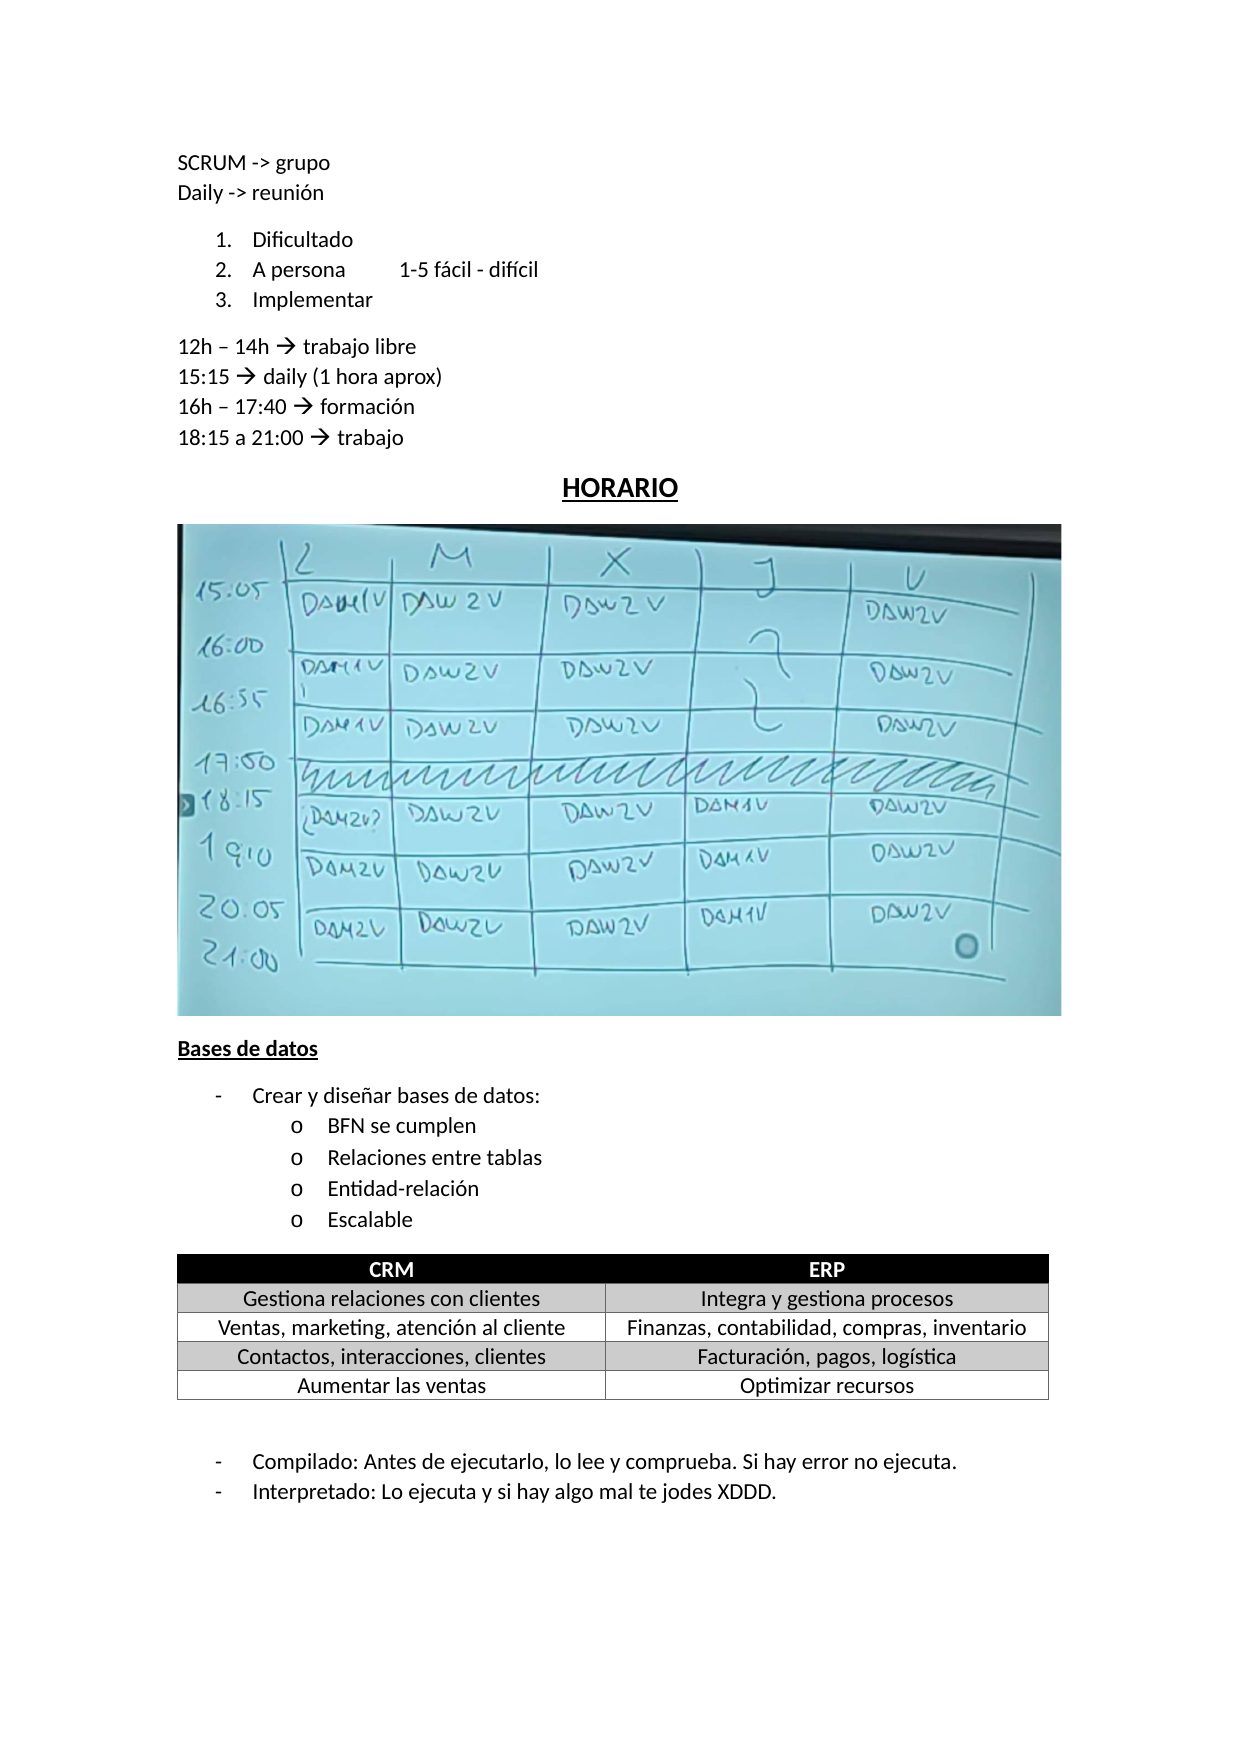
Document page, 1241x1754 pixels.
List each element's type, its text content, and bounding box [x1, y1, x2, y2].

text 12h – 14h trabajo libre 15:15 daily (1 hora aprox) 16h – 17:40 formación 18:15 a 21:00 trabajo [177, 332, 1063, 451]
table_cell Ventas, marketing, atención al cliente [178, 1313, 605, 1341]
table_cell Finanzas, contabilidad, compras, inventario [606, 1313, 1048, 1341]
list Entidad-relación [290, 1174, 1063, 1203]
table_cell Optimizar recursos [606, 1371, 1048, 1399]
text HORARIO [177, 469, 1063, 505]
list BFN se cumplen [290, 1111, 1063, 1140]
table_cell Contactos, interacciones, clientes [178, 1342, 605, 1370]
text Bases de datos [177, 1034, 1063, 1062]
list Crear y diseñar bases de datos: [215, 1081, 1063, 1109]
list Escalable [290, 1206, 1063, 1235]
list Dificultado [215, 225, 1063, 253]
text SCRUM -> grupo Daily -> reunión [177, 148, 1063, 206]
table_cell Gestiona relaciones con clientes [178, 1284, 605, 1312]
picture [177, 524, 1062, 1016]
list Relaciones entre tablas [290, 1143, 1063, 1172]
list A persona 1-5 fácil - difícil [215, 255, 1063, 283]
list Compilado: Antes de ejecutarlo, lo lee y comprueba. Si hay error no ejecuta. [215, 1447, 1063, 1475]
table_header ERP [606, 1255, 1048, 1283]
table_cell Integra y gestiona procesos [606, 1284, 1048, 1312]
table_cell Aumentar las ventas [178, 1371, 605, 1399]
list Interpretado: Lo ejecuta y si hay algo mal te jodes XDDD. [215, 1477, 1063, 1566]
list Implementar [215, 285, 1063, 313]
table_cell Facturación, pagos, logística [606, 1342, 1048, 1370]
table_header CRM [178, 1255, 605, 1283]
